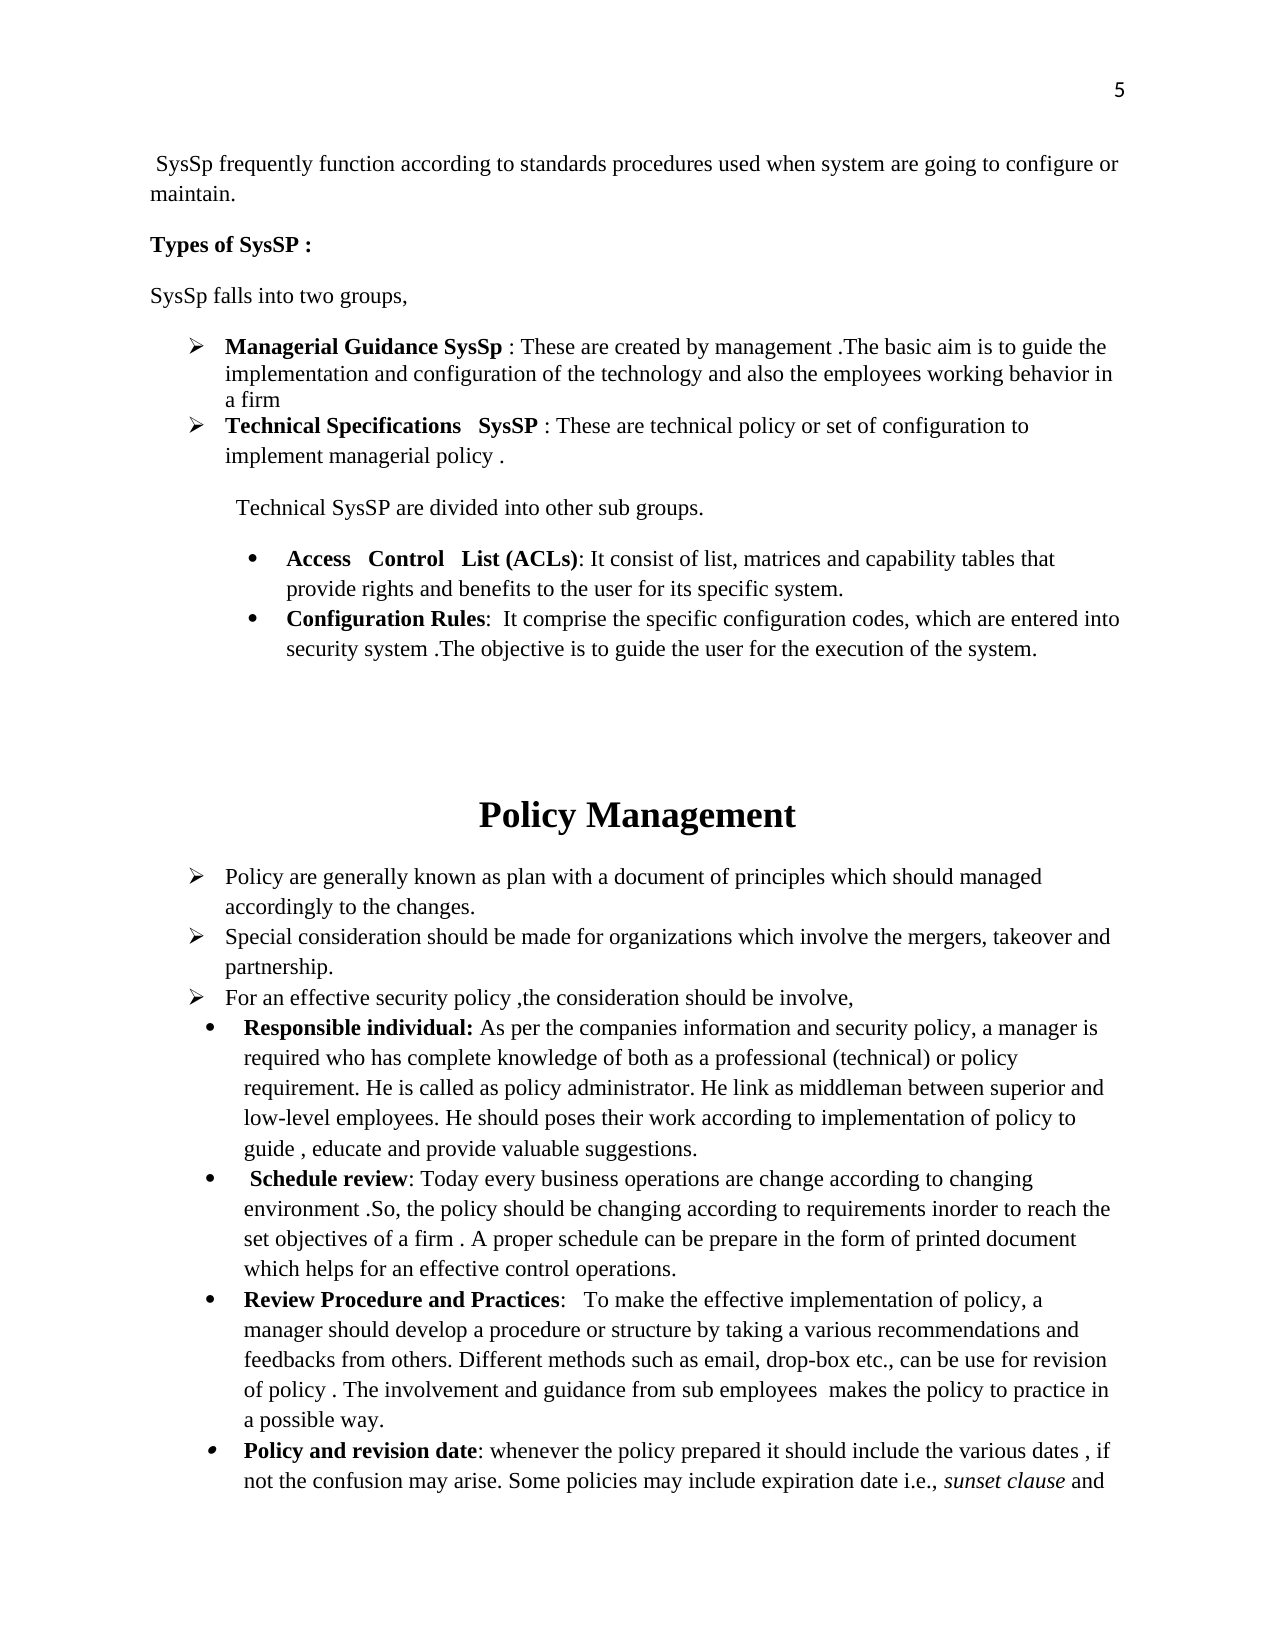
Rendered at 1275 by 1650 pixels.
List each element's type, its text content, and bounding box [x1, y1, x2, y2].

list Special consideration should be made for organizations which involve the mergers, takeover and partnership. [187, 923, 1125, 980]
list Schedule review: Today every business operations are change according to changing environment .So, the policy should be changing according to requirements inorder to reach the set objectives of a firm . A proper schedule can be prepare in the form of printed document which helps for an effective control operations. [206, 1165, 1125, 1282]
text Policy Management [150, 792, 1125, 836]
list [206, 1437, 1125, 1493]
list Technical Specifications SysSP : These are technical policy or set of configuration to implement managerial policy . [187, 412, 1125, 469]
list Access Control List (ACLs): It consist of list, matrices and capability tables that provide rights and benefits to the user for its specific system. [248, 545, 1125, 601]
list Managerial Guidance SysSp : These are created by management .The basic aim is to guide the implementation and configuration of the technology and also the employees working behavior in a firm [187, 333, 1125, 412]
list Configuration Rules: It comprise the specific configuration codes, which are entered into security system .The objective is to guide the user for the execution of the system. [248, 605, 1125, 662]
list Review Procedure and Practices: To make the effective implementation of policy, a manager should develop a procedure or structure by taking a various recommendations and feedbacks from others. Different methods such as email, drop-box etc., can be use for revision of policy . The involvement and guidance from sub employees makes the policy to practice in a possible way. [206, 1286, 1125, 1433]
text Types of SysSP : [150, 231, 1125, 258]
list Responsible individual: As per the companies information and security policy, a manager is required who has complete knowledge of both as a professional (technical) or policy requirement. He is called as policy administrator. He link as middleman between superior and low-level employees. He should poses their work according to implementation of policy to guide , educate and provide valuable suggestions. [206, 1014, 1125, 1161]
list For an effective security policy ,the consideration should be involve, [187, 984, 1125, 1010]
list Policy are generally known as plan with a document of principles which should managed accordingly to the changes. [187, 863, 1125, 919]
text SysSp falls into two groups, [150, 282, 1125, 309]
text SysSp frequently function according to standards procedures used when system are going to configure or maintain. [150, 150, 1125, 207]
text Technical SysSP are divided into other sub groups. [150, 494, 1125, 520]
